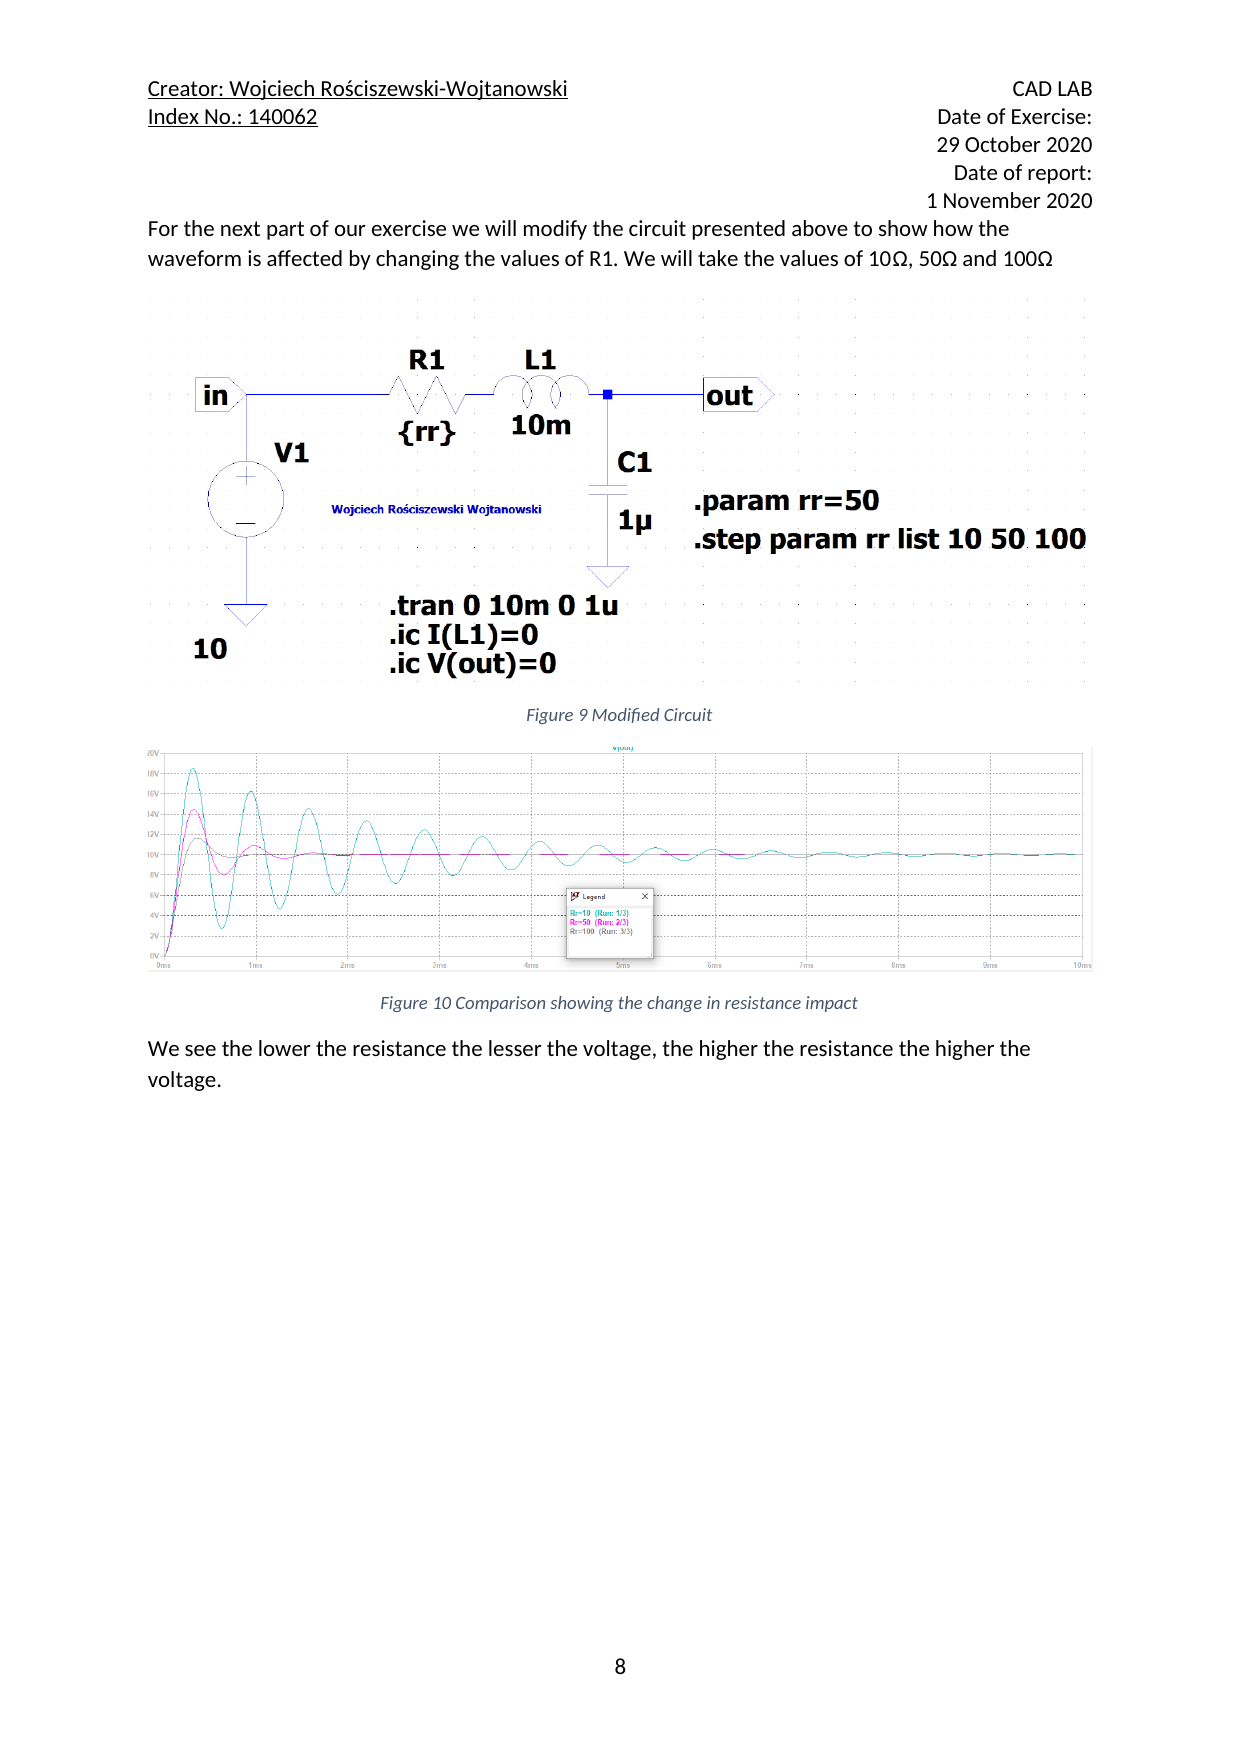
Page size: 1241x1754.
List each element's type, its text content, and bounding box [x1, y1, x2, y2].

picture [147, 291, 1093, 685]
text We see the lower the resistance the lesser the voltage, the higher the resistance the higher the voltage. [148, 1034, 1093, 1093]
picture [147, 747, 1093, 972]
text Figure 10 Comparison showing the change in resistance impact [148, 991, 1093, 1014]
text For the next part of our exercise we will modify the circuit presented above to show how the waveform is affected by changing the values of R1. We will take the values of 10Ω, 50Ω and 100Ω [148, 214, 1093, 272]
